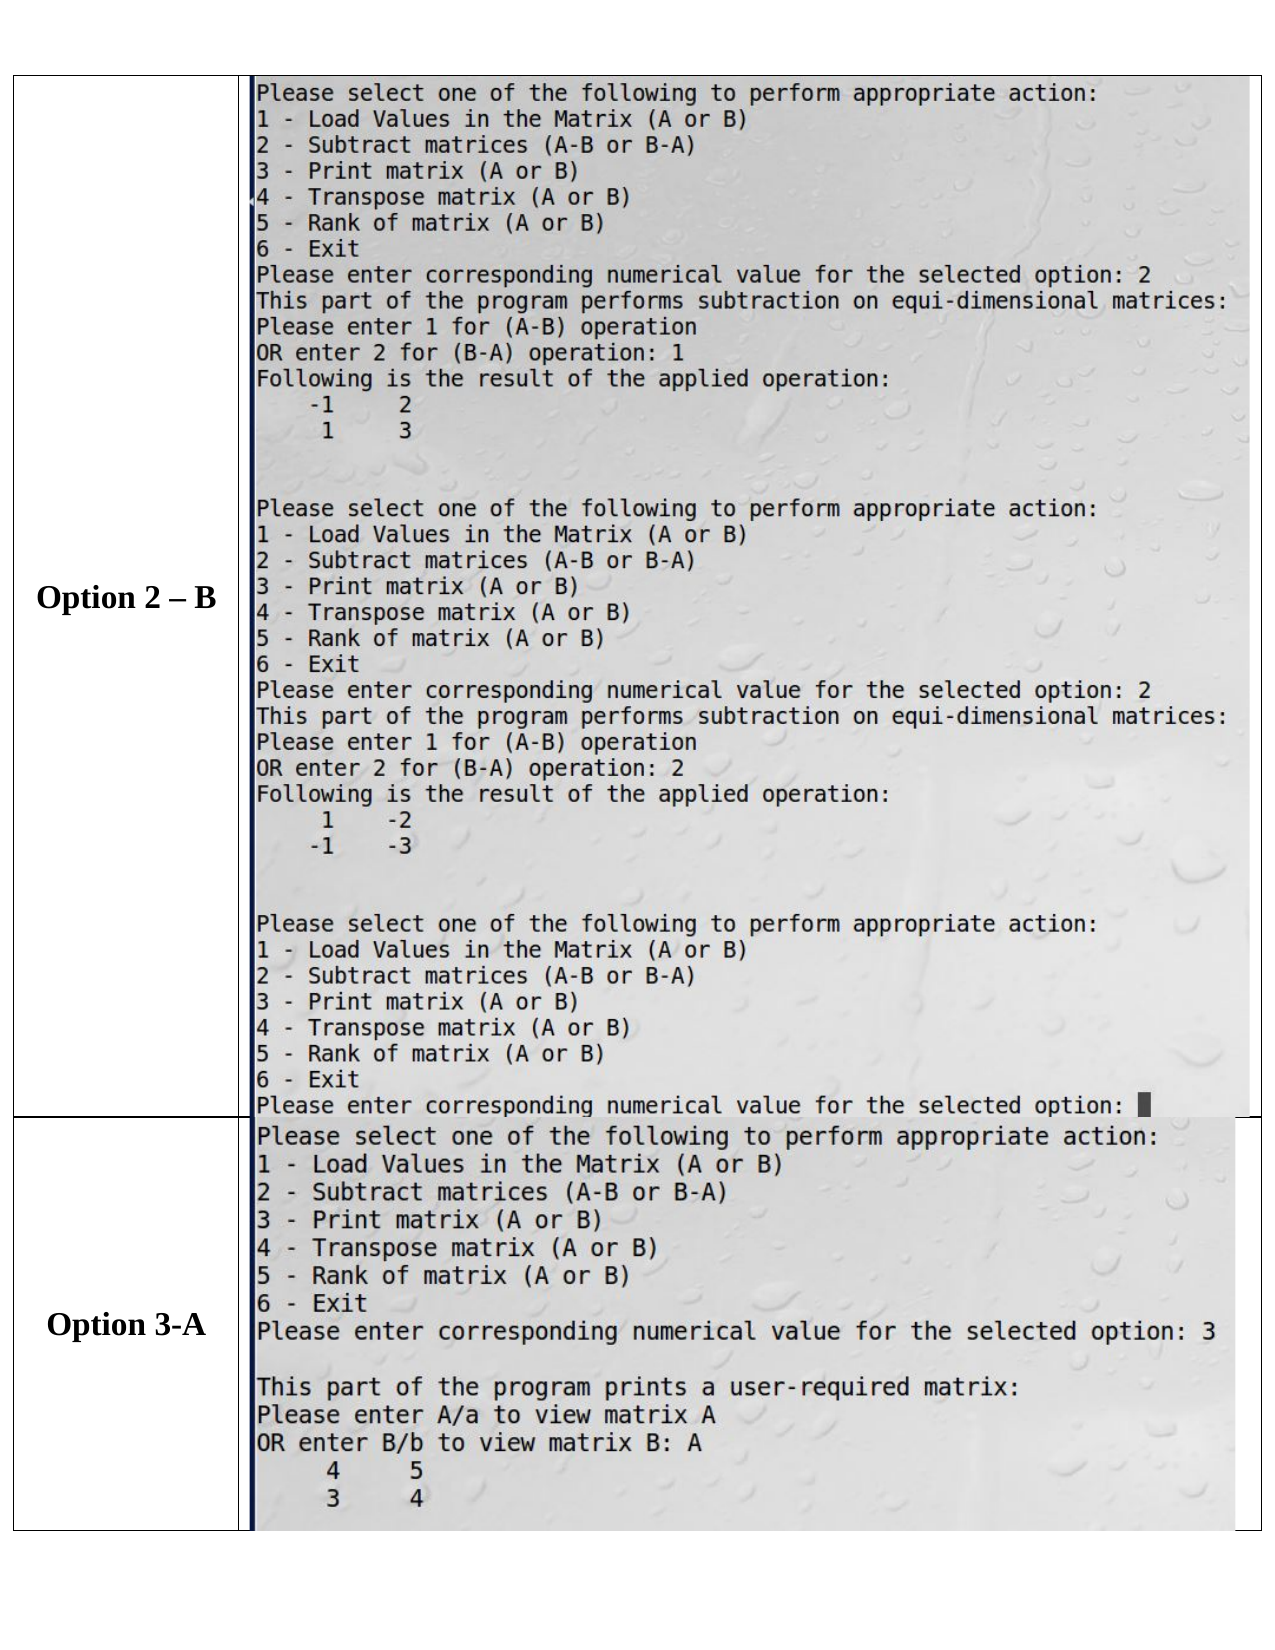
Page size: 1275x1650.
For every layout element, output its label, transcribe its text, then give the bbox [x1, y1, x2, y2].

table_cell [1236, 1118, 1261, 1530]
table_cell [239, 76, 249, 1116]
table_cell Option 2 – B [14, 76, 238, 1116]
picture [249, 76, 1250, 1531]
table_cell Option 3-A [14, 1118, 238, 1530]
table_cell [239, 1118, 249, 1530]
table_cell [1250, 76, 1261, 1116]
